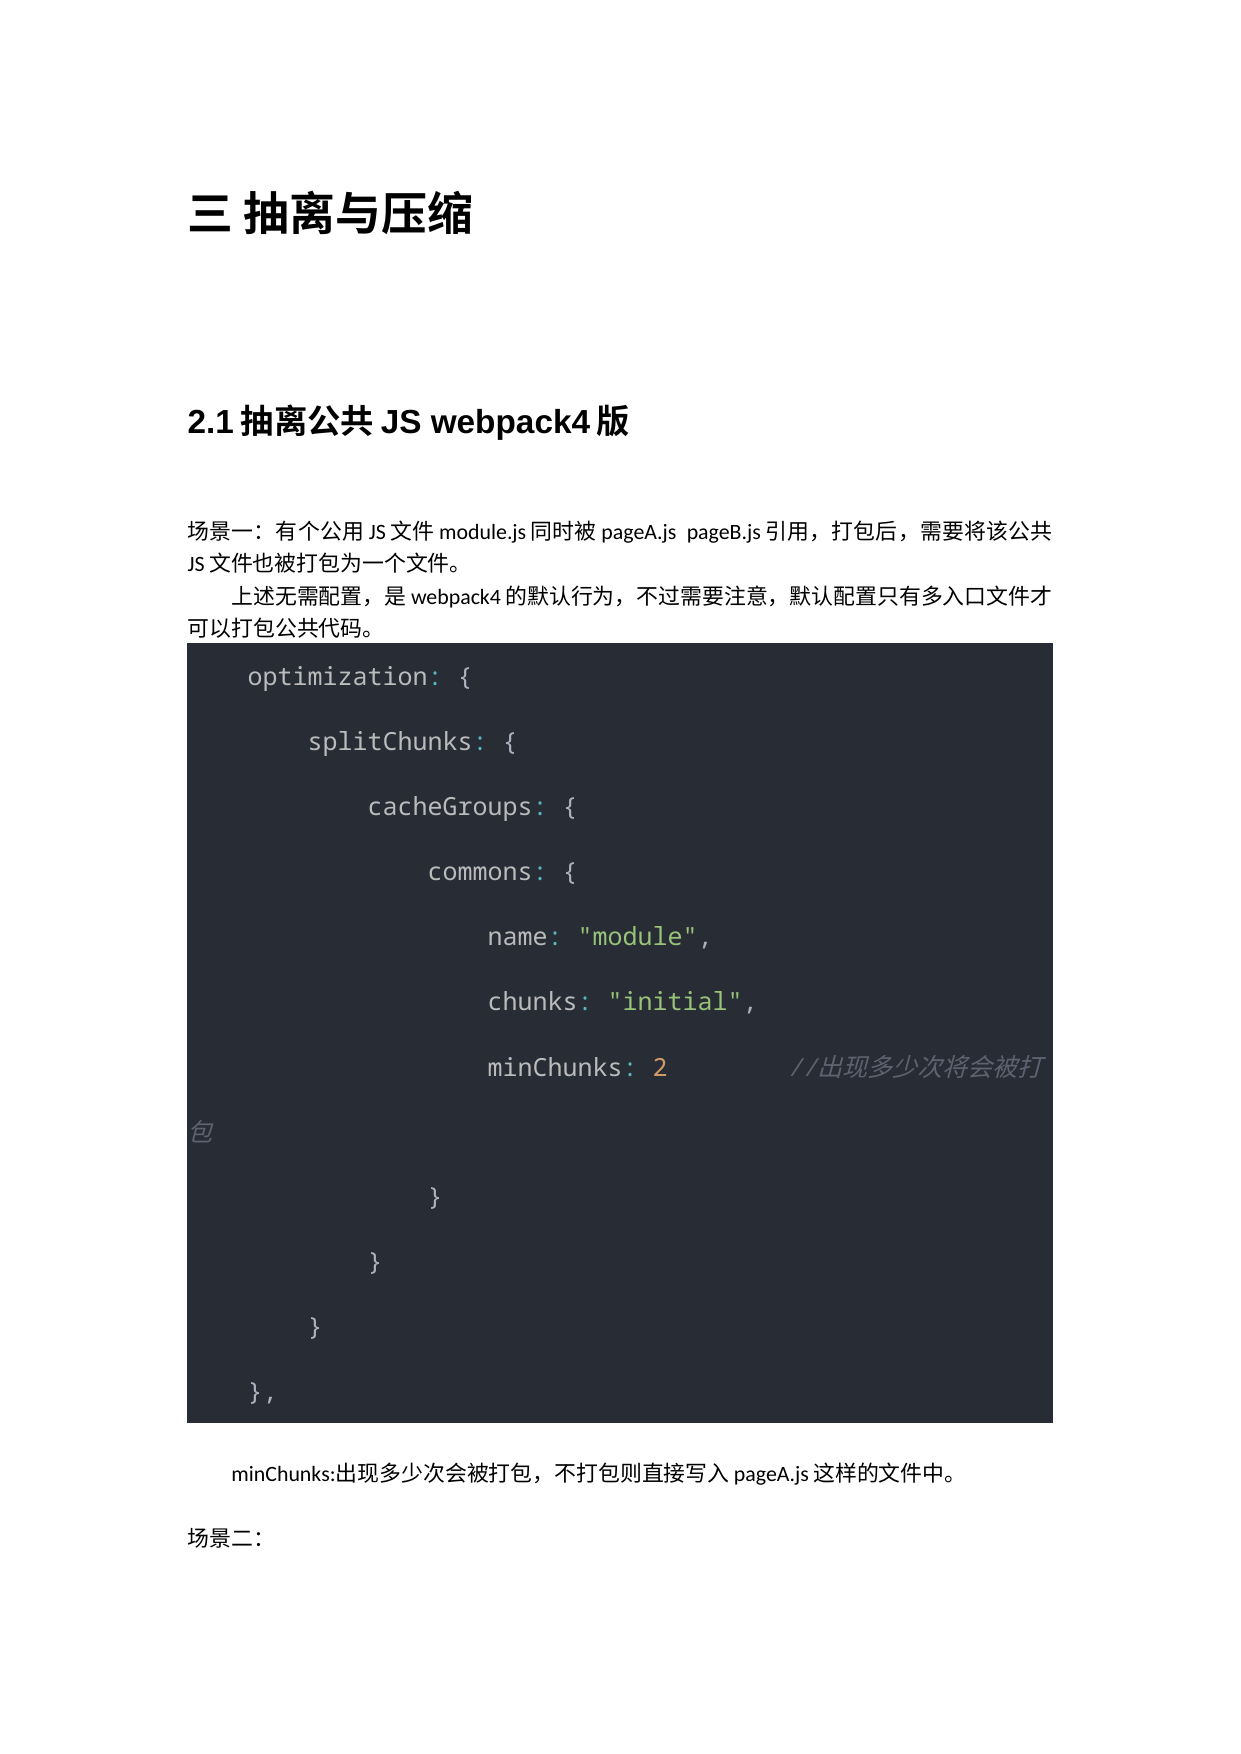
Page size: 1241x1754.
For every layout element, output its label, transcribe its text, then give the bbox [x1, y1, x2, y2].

text cacheGroups: { [187, 773, 1053, 838]
text minChunks: 2 //出现多少次将会被打包 [187, 1033, 1053, 1163]
text splitChunks: { [187, 708, 1053, 773]
subtitle 三 抽离与压缩 [187, 162, 1053, 259]
text 上述无需配置，是webpack4的默认行为，不过需要注意，默认配置只有多入口文件才可以打包公共代码。 [187, 578, 1053, 643]
text name: "module", [187, 903, 1053, 968]
text optimization: { [187, 643, 1053, 708]
text minChunks:出现多少次会被打包，不打包则直接写入pageA.js这样的文件中。 [187, 1456, 1053, 1488]
text } [187, 1293, 1053, 1358]
text } [187, 1163, 1053, 1228]
text 场景一：有个公用JS文件module.js同时被pageA.js pageB.js引用，打包后，需要将该公共JS文件也被打包为一个文件。 [187, 513, 1053, 578]
text commons: { [187, 838, 1053, 903]
subtitle 2.1抽离公共JS webpack4版 [187, 387, 1053, 452]
text }, [187, 1358, 1053, 1423]
text chunks: "initial", [187, 968, 1053, 1033]
text } [187, 1228, 1053, 1293]
text 场景二： [187, 1521, 1053, 1553]
